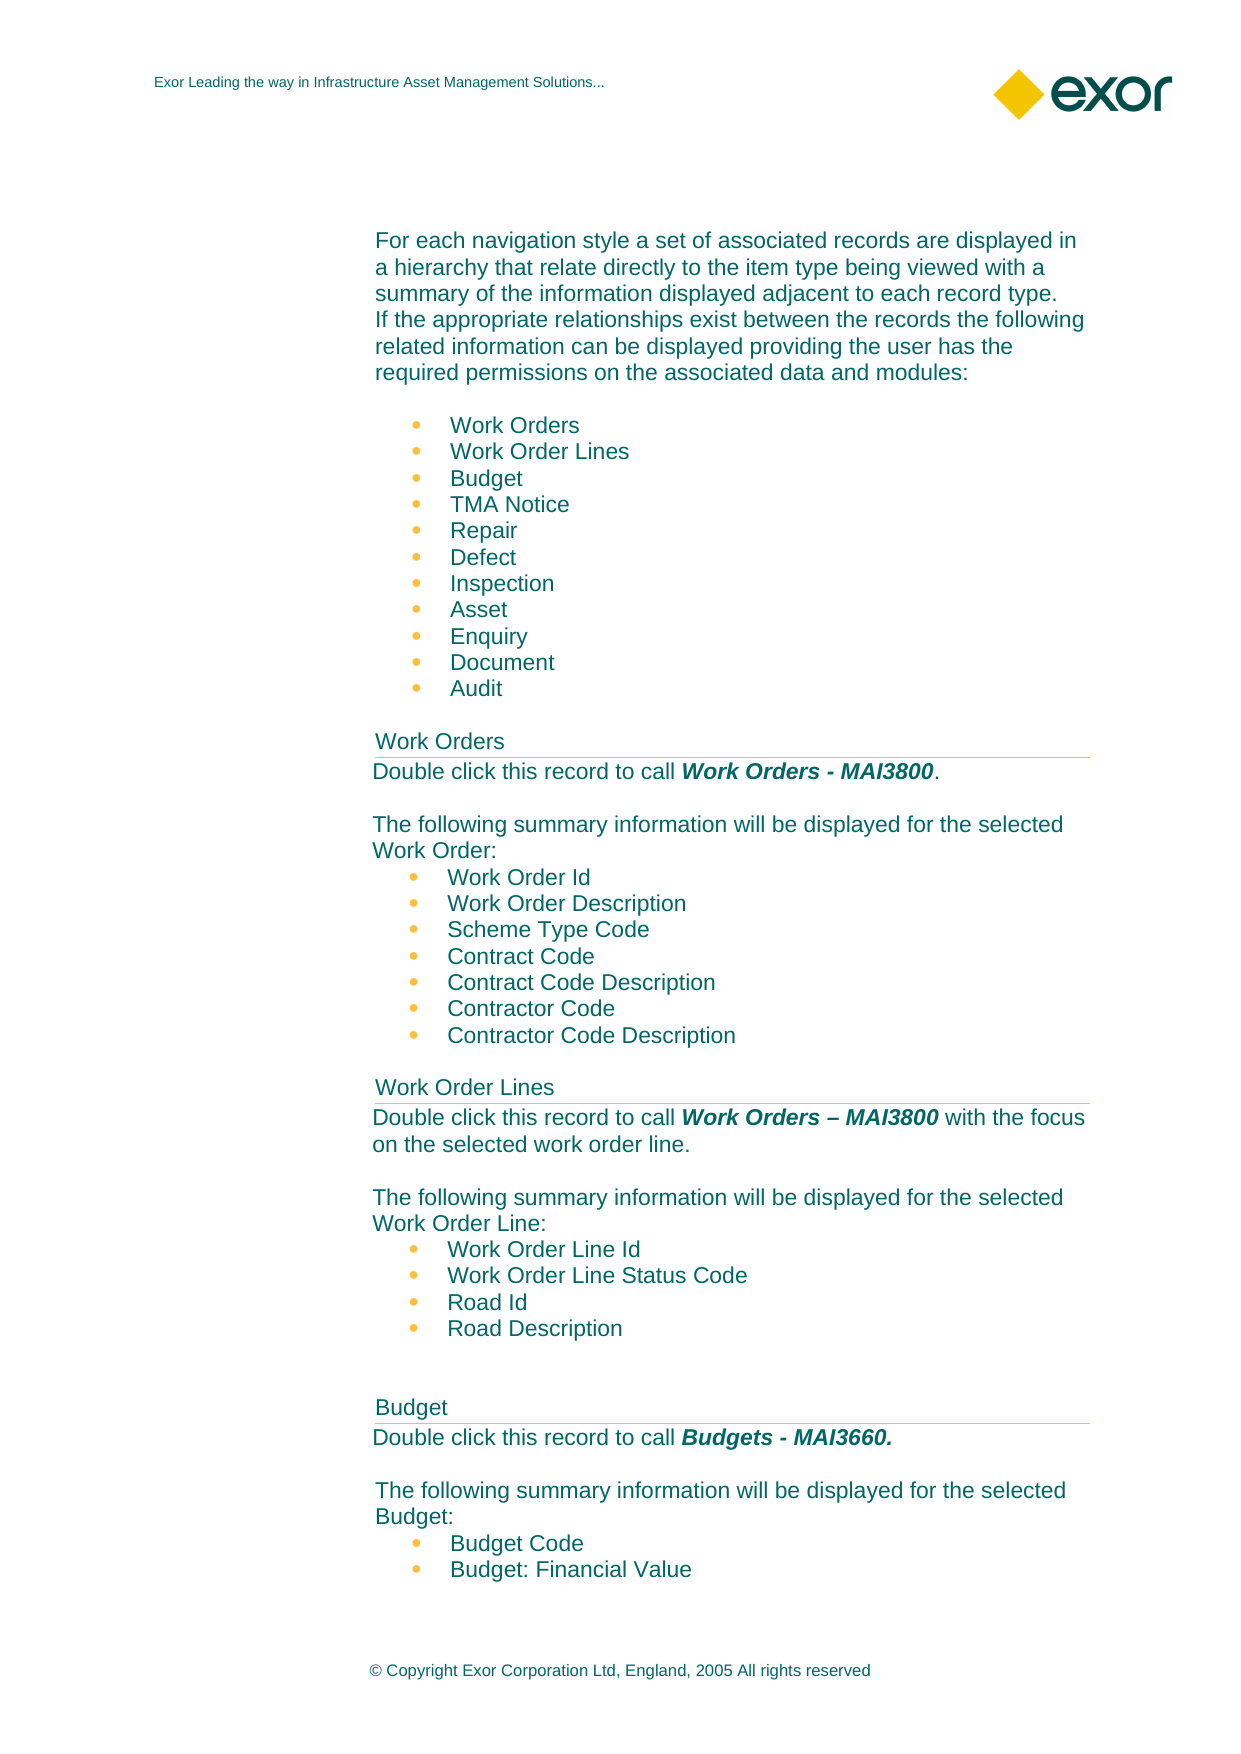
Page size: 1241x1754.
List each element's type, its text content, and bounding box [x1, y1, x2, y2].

list Document [412, 649, 1090, 675]
list TMA Notice [412, 491, 1090, 517]
list Contractor Code [409, 995, 1090, 1022]
list Contract Code Description [409, 969, 1090, 995]
text Work Orders [375, 728, 1090, 757]
text Double click this record to call Budgets - MAI3660. [372, 1424, 1090, 1451]
list Defect [412, 544, 1090, 570]
list Budget: Financial Value [412, 1556, 1090, 1582]
list Repair [412, 517, 1090, 544]
text The following summary information will be displayed for the selected Work Order Line: [372, 1183, 1090, 1236]
text Budget [375, 1394, 1090, 1423]
text For each navigation style a set of associated records are displayed in a hierarchy that relate directly to the item type being viewed with a summary of the information displayed adjacent to each record type. [375, 227, 1090, 306]
list Work Orders [412, 412, 1090, 438]
text Work Order Lines [375, 1074, 1090, 1103]
text The following summary information will be displayed for the selected Budget: [375, 1477, 1090, 1530]
text Double click this record to call Work Orders - MAI3800. [372, 758, 1090, 784]
list Contractor Code Description [409, 1022, 1090, 1048]
list Work Order Id [409, 863, 1090, 890]
list Asset [412, 596, 1090, 623]
list Road Id [409, 1289, 1090, 1315]
picture [992, 69, 1173, 120]
list Work Order Line Id [409, 1236, 1090, 1262]
list Work Order Description [409, 890, 1090, 916]
text The following summary information will be displayed for the selected Work Order: [372, 811, 1090, 863]
list Road Description [409, 1315, 1090, 1342]
list Budget [412, 464, 1090, 491]
text Double click this record to call Work Orders – MAI3800 with the focus on the selected work order line. [372, 1104, 1090, 1157]
list Work Order Line Status Code [409, 1262, 1090, 1289]
list Audit [412, 675, 1090, 702]
list Inspection [412, 570, 1090, 596]
list Enquiry [412, 623, 1090, 649]
list Work Order Lines [412, 438, 1090, 464]
list Budget Code [412, 1530, 1090, 1556]
text If the appropriate relationships exist between the records the following related information can be displayed providing the user has the required permissions on the associated data and modules: [375, 306, 1090, 386]
list Scheme Type Code [409, 916, 1090, 943]
list Contract Code [409, 943, 1090, 969]
